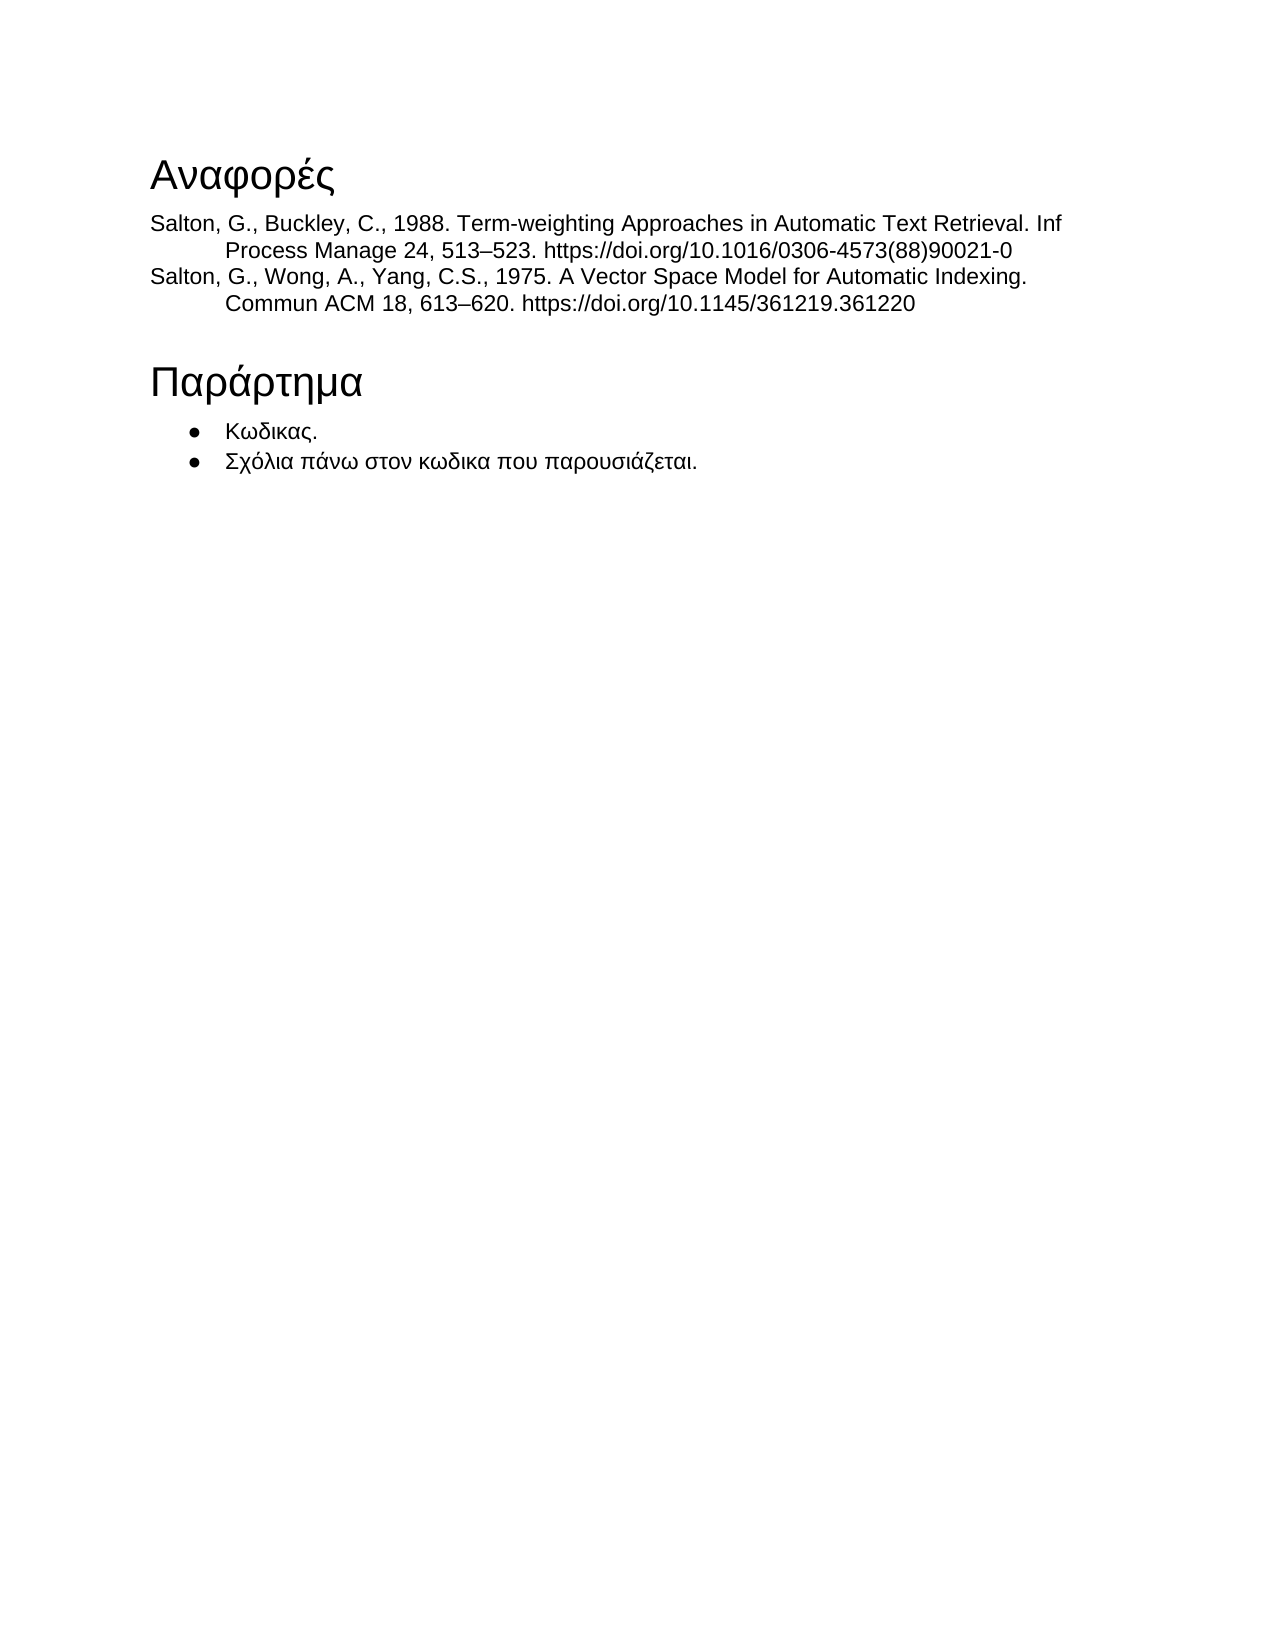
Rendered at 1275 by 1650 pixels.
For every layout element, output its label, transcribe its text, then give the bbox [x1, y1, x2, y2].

text Salton, G., Wong, A., Yang, C.S., 1975. A Vector Space Model for Automatic Indexing. Commun ACM 18, 613–620. https://doi.org/10.1145/361219.361220 [150, 263, 1125, 316]
text Salton, G., Buckley, C., 1988. Term-weighting Approaches in Automatic Text Retrieval. Inf Process Manage 24, 513–523. https://doi.org/10.1016/0306-4573(88)90021-0 [150, 210, 1125, 263]
list Σχόλια πάνω στον κωδικα που παρουσιάζεται. [187, 448, 1125, 474]
list Κωδικας. [187, 418, 1125, 444]
subtitle Αναφορές [150, 150, 1125, 198]
subtitle Παράρτημα [150, 357, 1125, 405]
